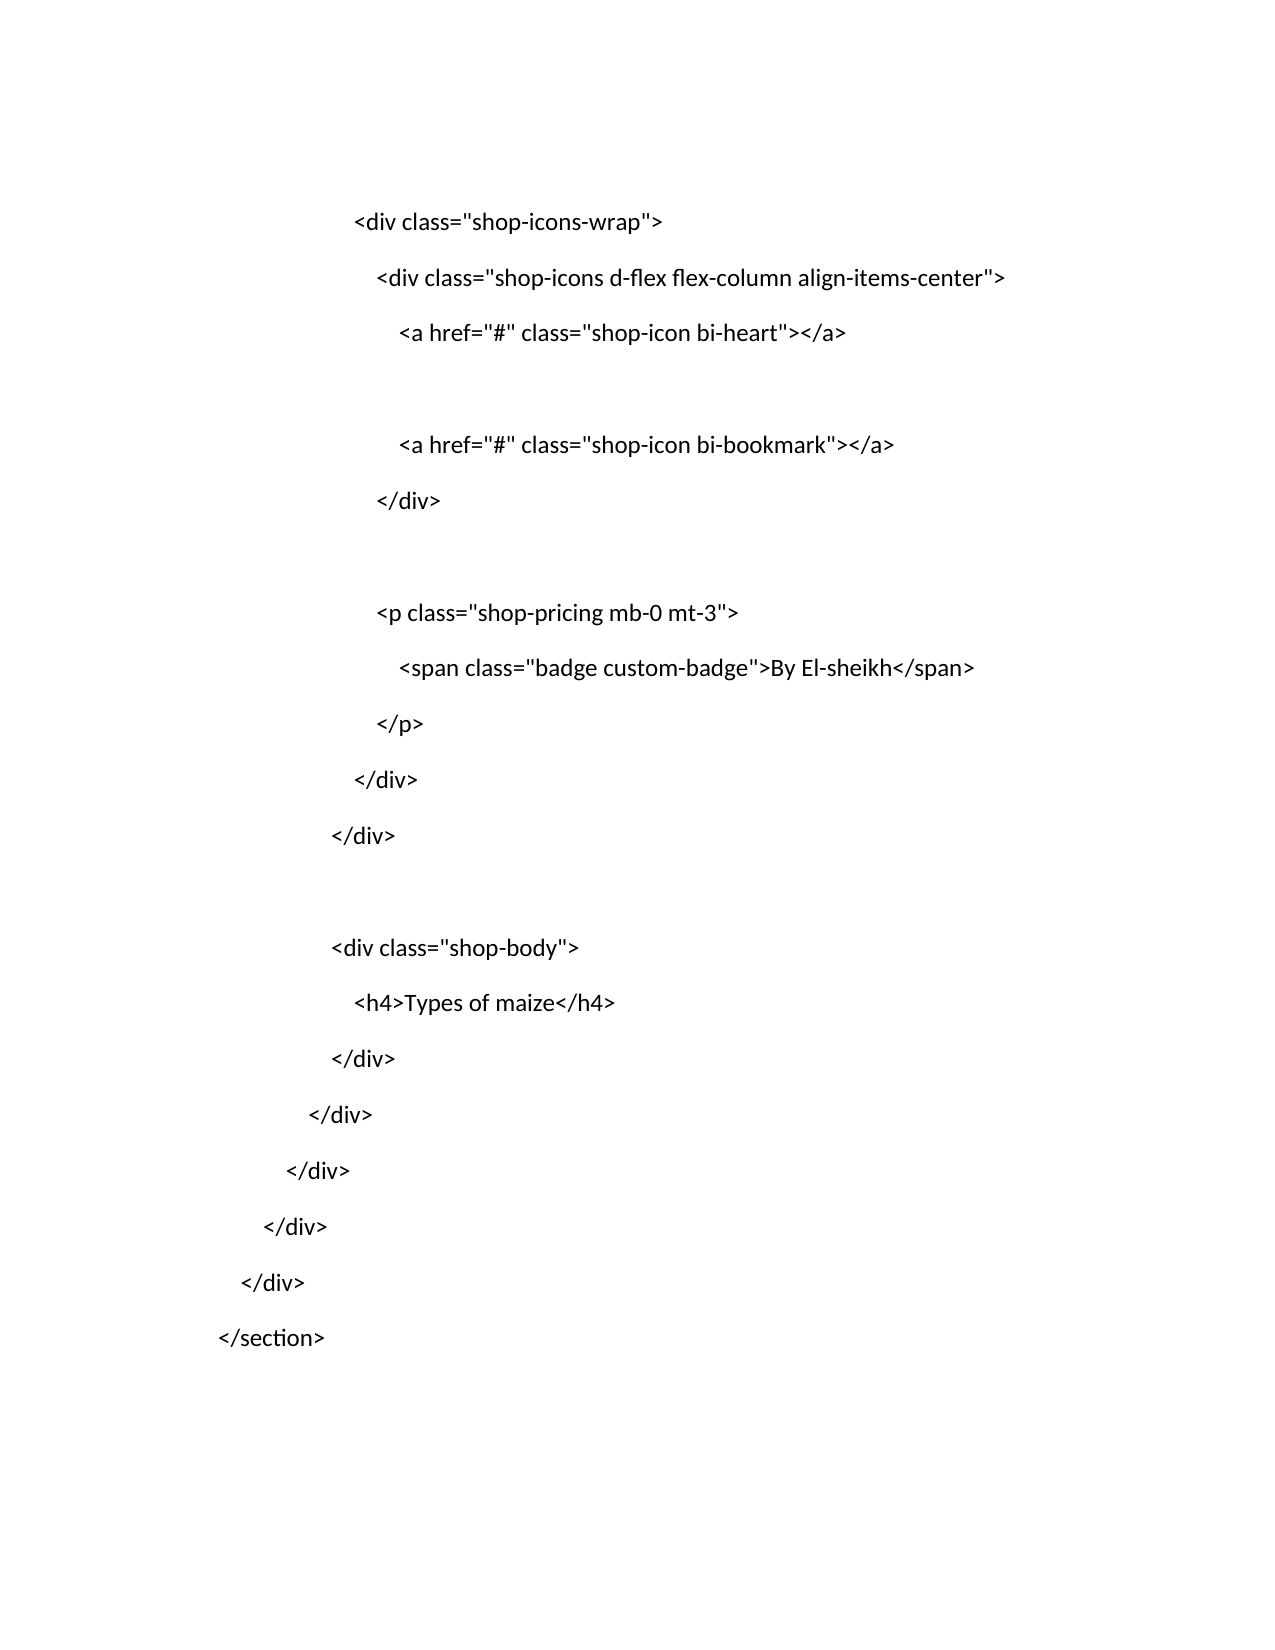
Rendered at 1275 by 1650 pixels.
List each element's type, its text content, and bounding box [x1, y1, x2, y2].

text </p> [150, 708, 1125, 739]
text <span class="badge custom-badge">By El-sheikh</span> [150, 652, 1125, 683]
text </div> [150, 764, 1125, 795]
text </div> [150, 485, 1125, 516]
text </div> [150, 1043, 1125, 1074]
text <h4>Types of maize</h4> [150, 987, 1125, 1018]
text <div class="shop-body"> [150, 932, 1125, 962]
text </div> [150, 1155, 1125, 1186]
text </div> [150, 1099, 1125, 1130]
text </div> [150, 1267, 1125, 1297]
text <a href="#" class="shop-icon bi-bookmark"></a> [150, 429, 1125, 460]
text <div class="shop-icons d-flex flex-column align-items-center"> [150, 262, 1125, 292]
text <p class="shop-pricing mb-0 mt-3"> [150, 597, 1125, 627]
text </div> [150, 1211, 1125, 1241]
text <a href="#" class="shop-icon bi-heart"></a> [150, 317, 1125, 348]
text </div> [150, 820, 1125, 851]
text <div class="shop-icons-wrap"> [150, 206, 1125, 236]
text </section> [150, 1322, 1125, 1353]
